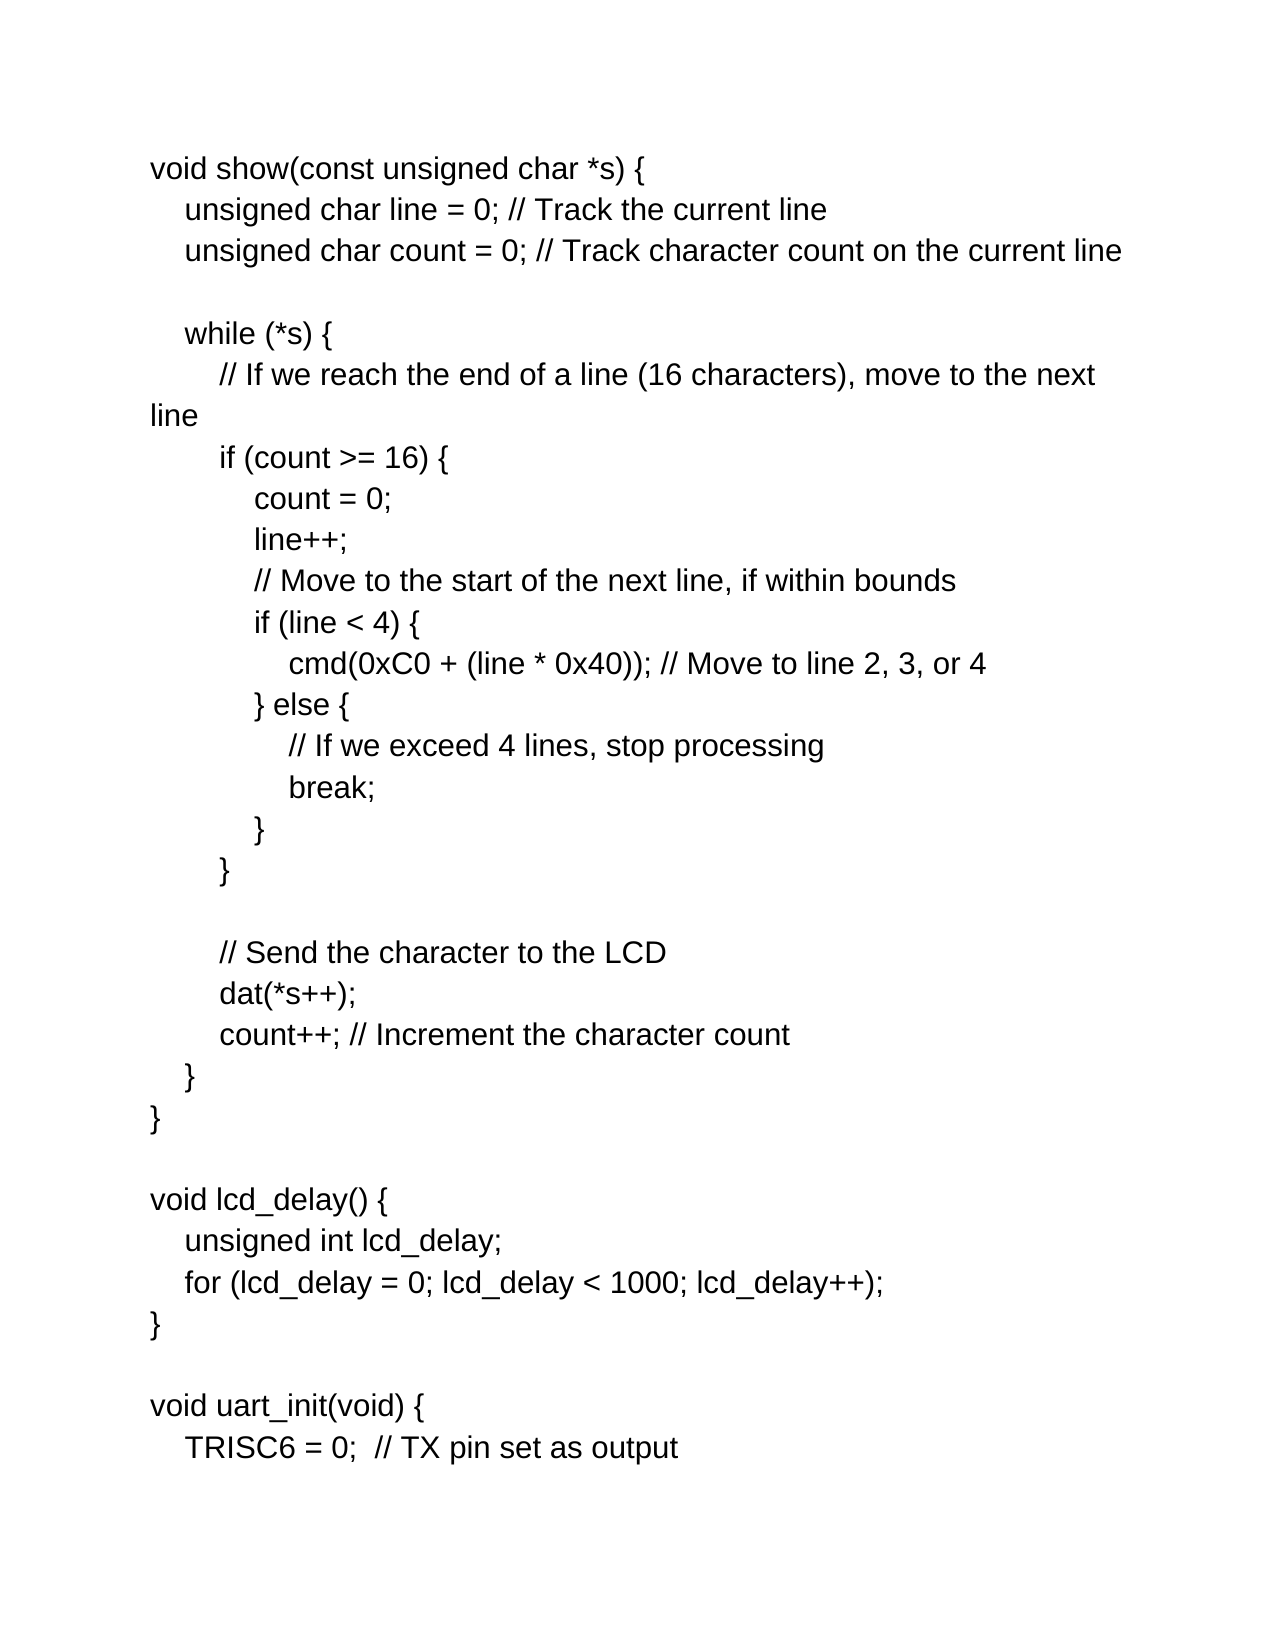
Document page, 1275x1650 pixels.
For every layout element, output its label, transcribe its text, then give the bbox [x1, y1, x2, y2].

text } else { [150, 686, 1125, 722]
text while (*s) { [150, 315, 1125, 351]
text dat(*s++); [150, 975, 1125, 1011]
text if (line < 4) { [150, 604, 1125, 640]
text } [150, 810, 1125, 846]
text count = 0; [150, 480, 1125, 516]
text void uart_init(void) { [150, 1387, 1125, 1423]
text void lcd_delay() { [150, 1181, 1125, 1217]
text } [150, 1305, 1125, 1341]
text cmd(0xC0 + (line * 0x40)); // Move to line 2, 3, or 4 [150, 645, 1125, 681]
text if (count >= 16) { [150, 439, 1125, 475]
text break; [150, 769, 1125, 805]
text // If we exceed 4 lines, stop processing [150, 727, 1125, 763]
text TRISC6 = 0; // TX pin set as output [150, 1429, 1125, 1465]
text unsigned int lcd_delay; [150, 1222, 1125, 1258]
text // If we reach the end of a line (16 characters), move to the next line [150, 356, 1125, 433]
text for (lcd_delay = 0; lcd_delay < 1000; lcd_delay++); [150, 1264, 1125, 1300]
text unsigned char line = 0; // Track the current line [150, 191, 1125, 227]
text // Move to the start of the next line, if within bounds [150, 562, 1125, 598]
text unsigned char count = 0; // Track character count on the current line [150, 232, 1125, 268]
text } [150, 1099, 1125, 1135]
text } [150, 1057, 1125, 1093]
text } [150, 851, 1125, 887]
text void show(const unsigned char *s) { [150, 150, 1125, 186]
text // Send the character to the LCD [150, 934, 1125, 970]
text count++; // Increment the character count [150, 1016, 1125, 1052]
text line++; [150, 521, 1125, 557]
